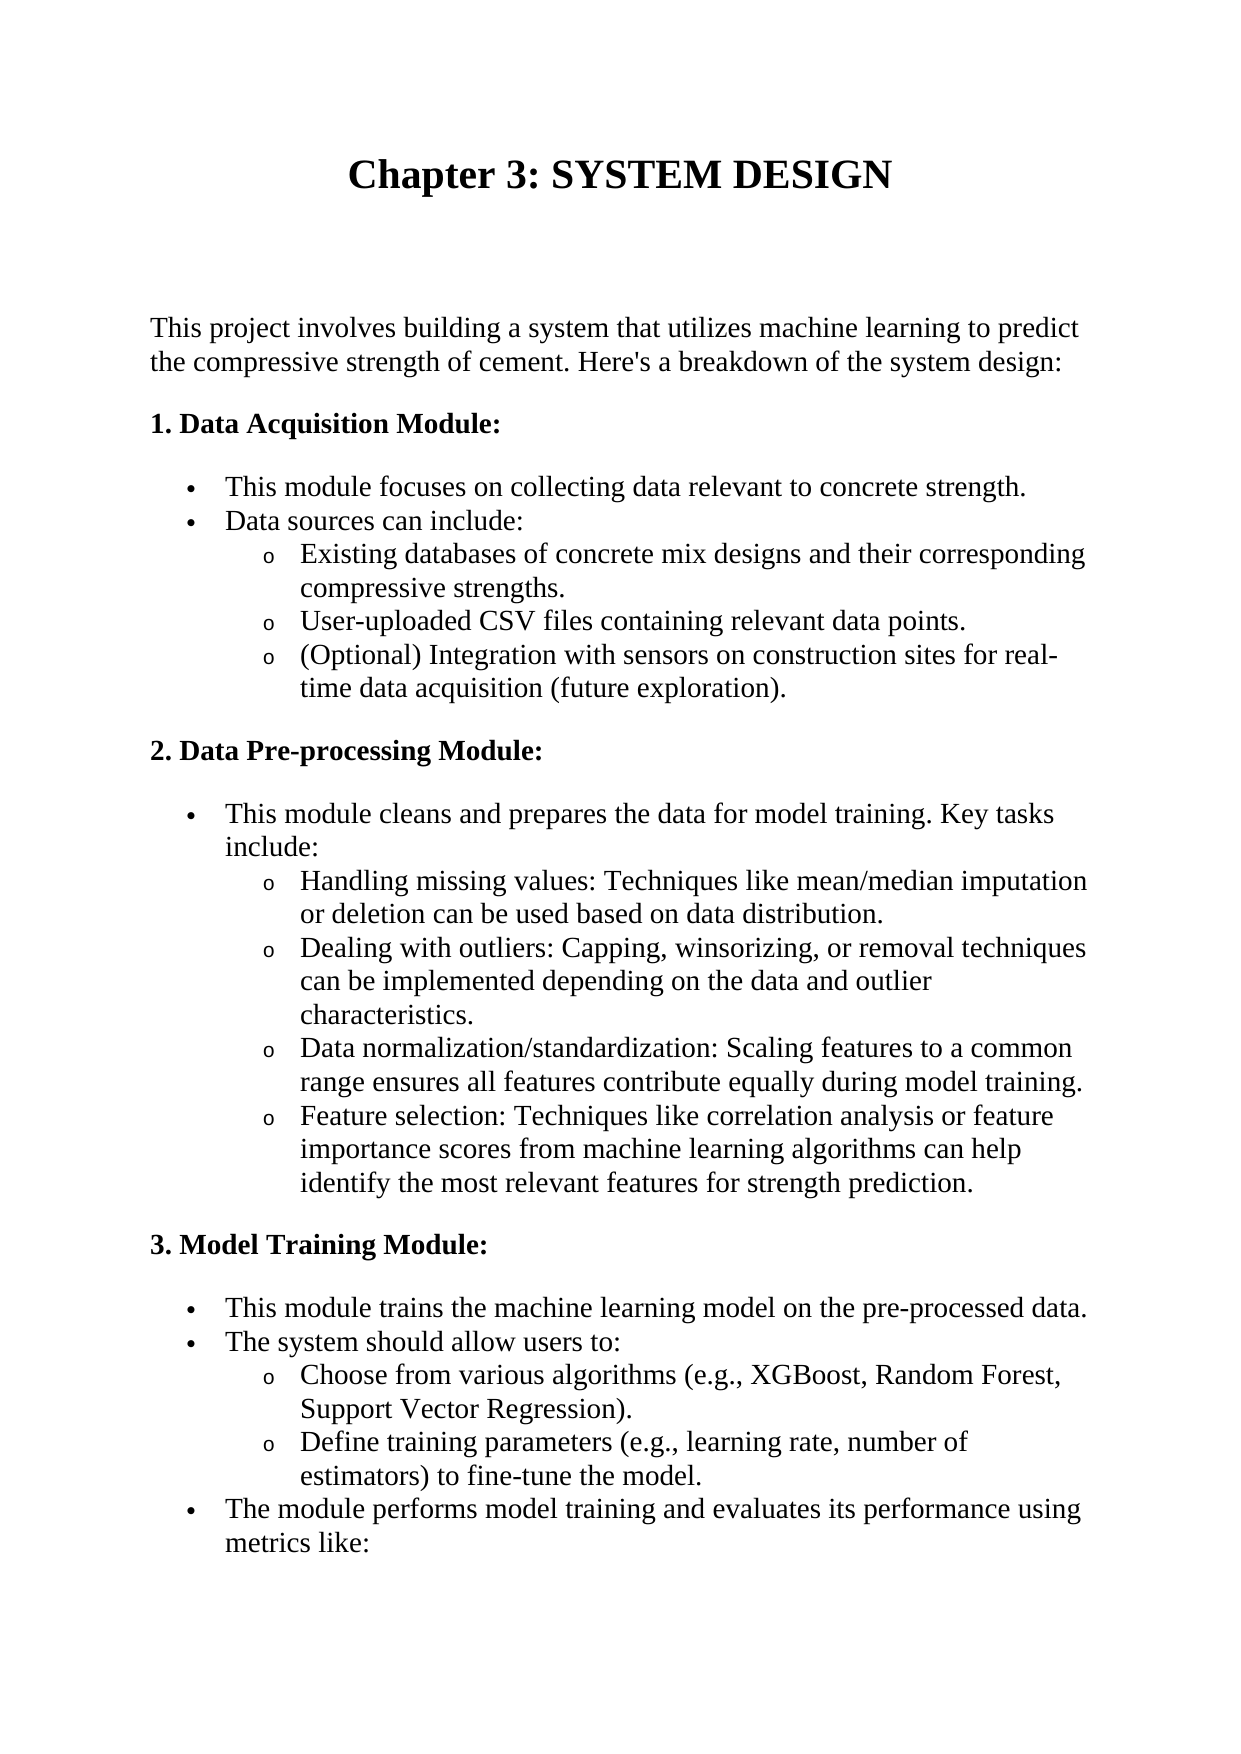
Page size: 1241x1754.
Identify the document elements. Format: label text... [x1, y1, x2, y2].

list (Optional) Integration with sensors on construction sites for real-time data acquisition (future exploration). [262, 637, 1090, 704]
text 1. Data Acquisition Module: [150, 406, 1090, 440]
list Dealing with outliers: Capping, winsorizing, or removal techniques can be implemented depending on the data and outlier characteristics. [262, 930, 1090, 1031]
text 2. Data Pre-processing Module: [150, 733, 1090, 767]
list Handling missing values: Techniques like mean/median imputation or deletion can be used based on data distribution. [262, 863, 1090, 930]
list Choose from various algorithms (e.g., XGBoost, Random Forest, Support Vector Regression). [262, 1357, 1090, 1424]
list This module cleans and prepares the data for model training. Key tasks include: [187, 796, 1090, 863]
list Define training parameters (e.g., learning rate, number of estimators) to fine-tune the model. [262, 1424, 1090, 1491]
list The system should allow users to: [187, 1324, 1090, 1357]
list Data normalization/standardization: Scaling features to a common range ensures all features contribute equally during model training. [262, 1031, 1090, 1098]
text Chapter 3: SYSTEM DESIGN [150, 150, 1090, 198]
list The module performs model training and evaluates its performance using metrics like: [187, 1491, 1090, 1558]
list Feature selection: Techniques like correlation analysis or feature importance scores from machine learning algorithms can help identify the most relevant features for strength prediction. [262, 1098, 1090, 1198]
list This module trains the machine learning model on the pre-processed data. [187, 1290, 1090, 1324]
text 3. Model Training Module: [150, 1227, 1090, 1261]
list User-uploaded CSV files containing relevant data points. [262, 603, 1090, 637]
list Data sources can include: [187, 503, 1090, 536]
list This module focuses on collecting data relevant to concrete strength. [187, 469, 1090, 503]
text This project involves building a system that utilizes machine learning to predict the compressive strength of cement. Here's a breakdown of the system design: [150, 310, 1090, 377]
list Existing databases of concrete mix designs and their corresponding compressive strengths. [262, 536, 1090, 603]
